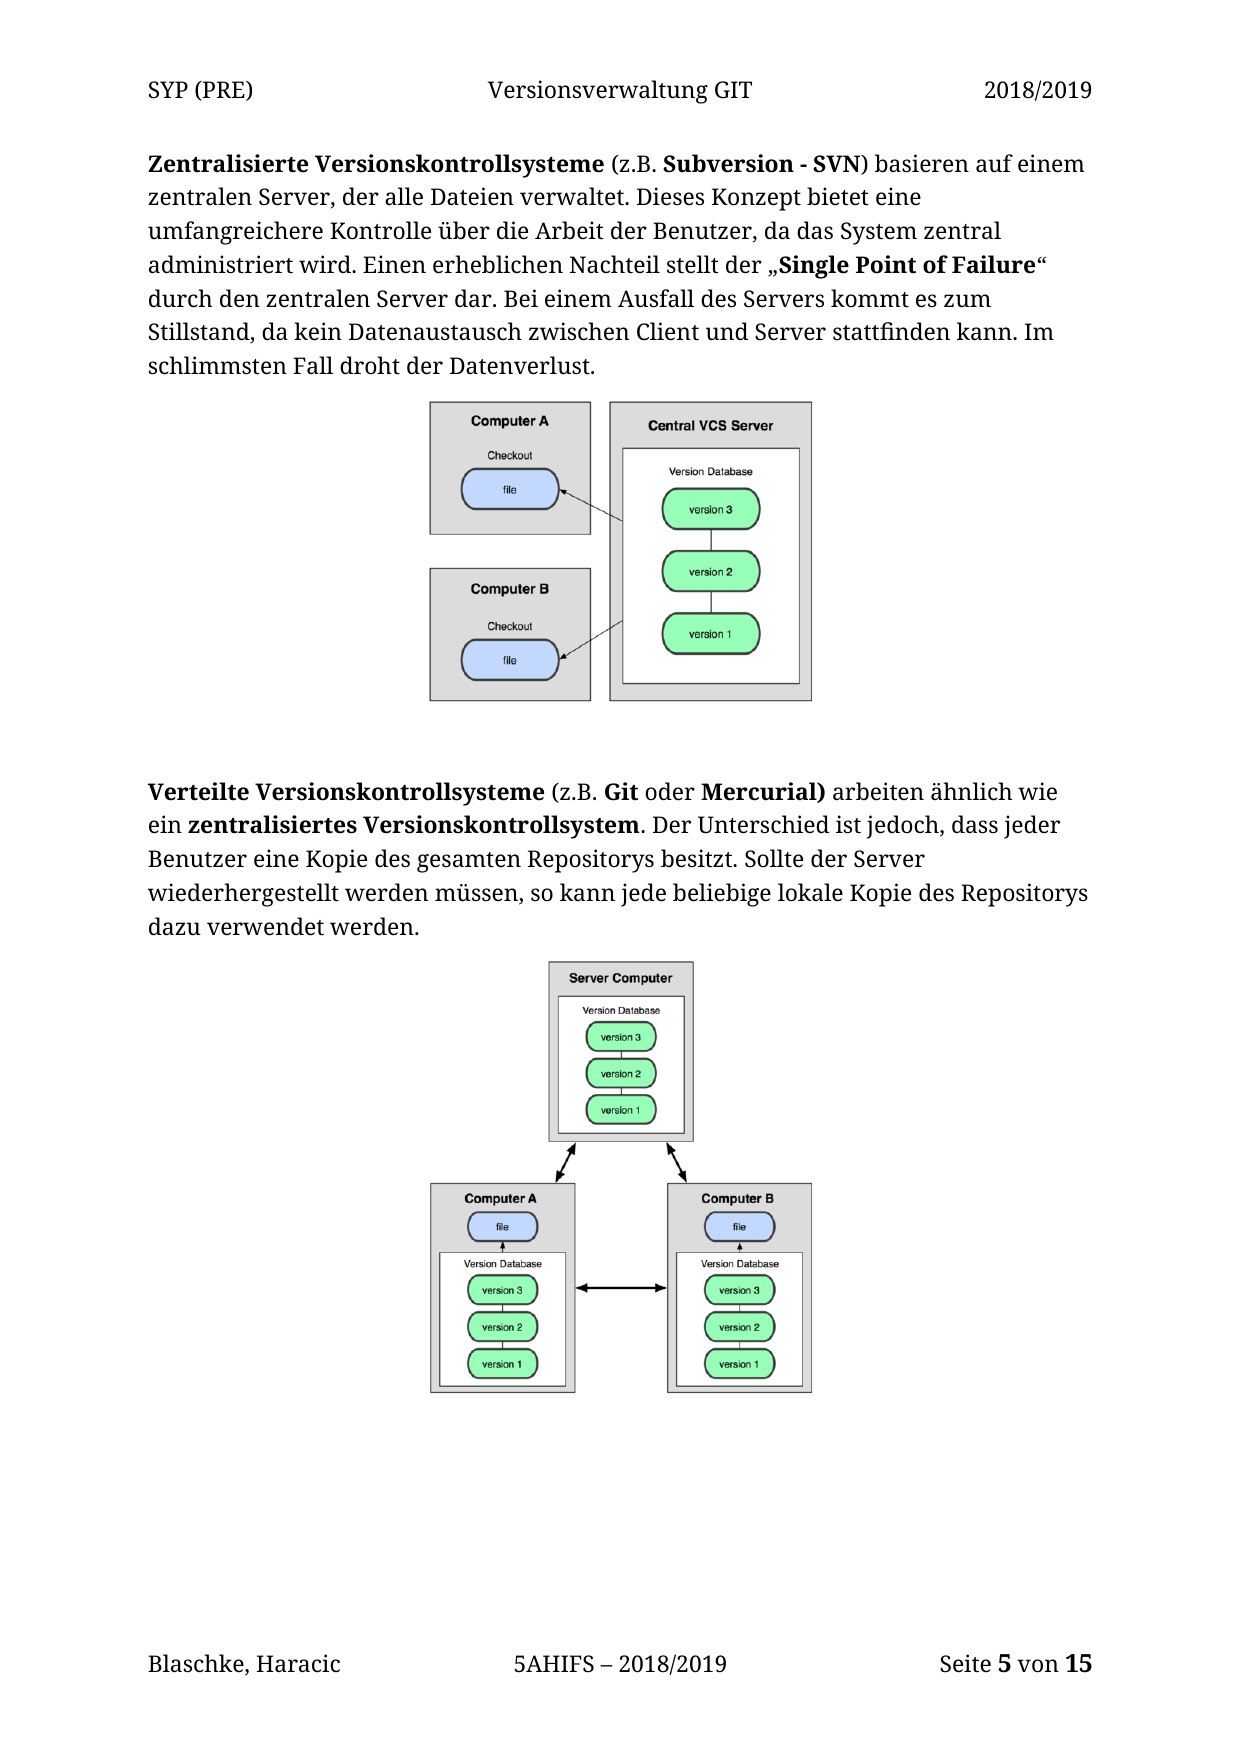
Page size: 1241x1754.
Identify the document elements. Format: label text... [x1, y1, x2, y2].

text Zentralisierte Versionskontrollsysteme (z.B. Subversion - SVN) basieren auf einem zentralen Server, der alle Dateien verwaltet. Dieses Konzept bietet eine umfangreichere Kontrolle über die Arbeit der Benutzer, da das System zentral administriert wird. Einen erheblichen Nachteil stellt der „Single Point of Failure“ durch den zentralen Server dar. Bei einem Ausfall des Servers kommt es zum Stillstand, da kein Datenaustausch zwischen Client und Server stattfinden kann. Im schlimmsten Fall droht der Datenverlust. [148, 148, 1093, 381]
picture [428, 961, 813, 1394]
text Verteilte Versionskontrollsysteme (z.B. Git oder Mercurial) arbeiten ähnlich wie ein zentralisiertes Versionskontrollsystem. Der Unterschied ist jedoch, dass jeder Benutzer eine Kopie des gesamten Repositorys besitzt. Sollte der Server wiederhergestellt werden müssen, so kann jede beliebige lokale Kopie des Repositorys dazu verwendet werden. [148, 776, 1093, 942]
picture [428, 400, 813, 702]
